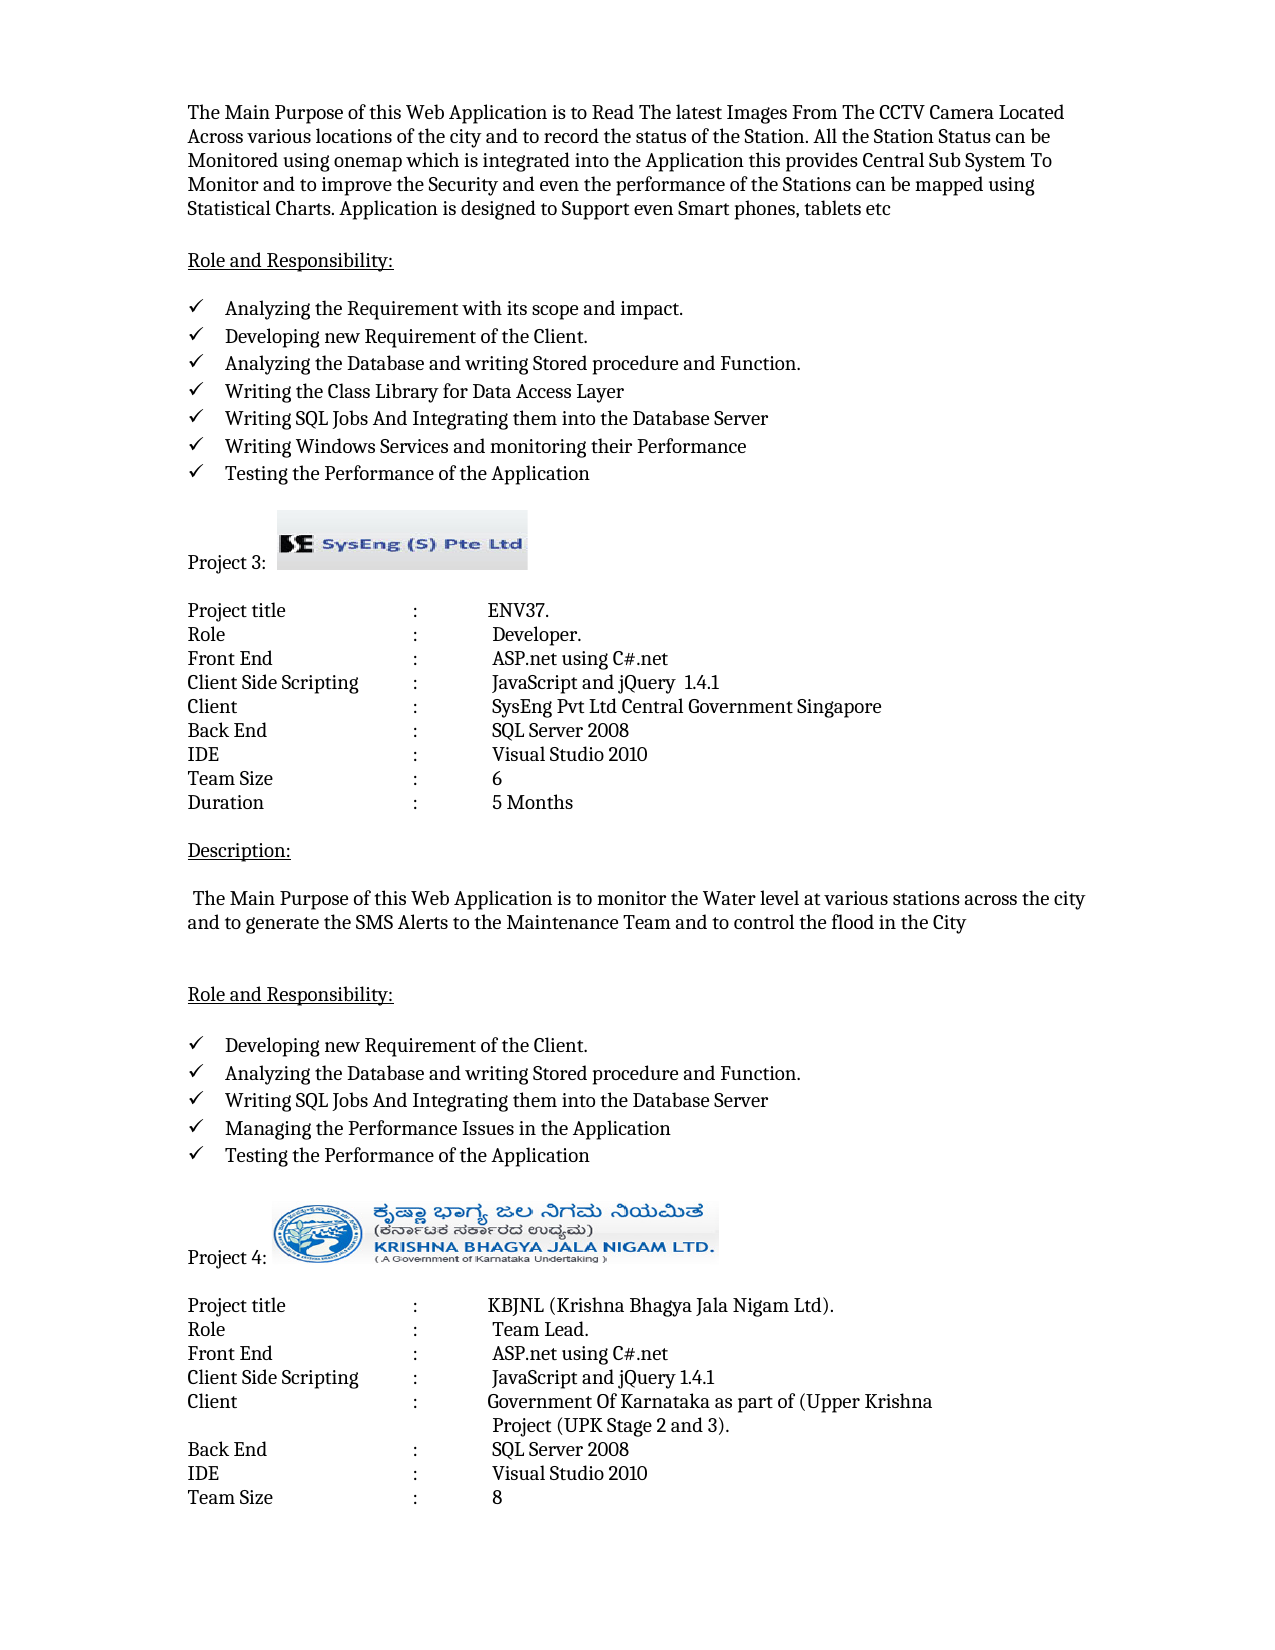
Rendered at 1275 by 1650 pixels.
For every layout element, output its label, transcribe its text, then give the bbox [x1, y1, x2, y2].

text The Main Purpose of this Web Application is to Read The latest Images From The CCTV Camera Located Across various locations of the city and to record the status of the Station. All the Station Status can be Monitored using onemap which is integrated into the Application this provides Central Sub System To Monitor and to improve the Security and even the performance of the Stations can be mapped using Statistical Charts. Application is designed to Support even Smart phones, tablets etc [187, 100, 1087, 220]
list Developing new Requirement of the Client. [187, 324, 1087, 348]
text Back End : SQL Server 2008 [187, 1437, 1087, 1461]
text Role : Developer. [187, 623, 1087, 647]
text Client Side Scripting : JavaScript and jQuery 1.4.1 [187, 1366, 1087, 1389]
text Front End : ASP.net using C#.net [187, 647, 1087, 671]
list Writing Windows Services and monitoring their Performance [187, 434, 1087, 458]
list Analyzing the Database and writing Stored procedure and Function. [187, 1062, 1087, 1086]
text Role : Team Lead. [187, 1318, 1087, 1342]
picture [277, 510, 528, 570]
list Writing the Class Library for Data Access Layer [187, 379, 1087, 403]
text Back End : SQL Server 2008 [187, 719, 1087, 743]
list Testing the Performance of the Application [187, 1144, 1087, 1168]
text Team Size : 6 [187, 767, 1087, 791]
text Project (UPK Stage 2 and 3). [187, 1413, 1087, 1437]
text Role and Responsibility: [187, 983, 1087, 1007]
list Developing new Requirement of the Client. [187, 1034, 1087, 1058]
text Front End : ASP.net using C#.net [187, 1342, 1087, 1366]
text IDE : Visual Studio 2010 [187, 1461, 1087, 1485]
text Client : Government Of Karnataka as part of (Upper Krishna [187, 1389, 1087, 1413]
text IDE : Visual Studio 2010 [187, 743, 1087, 767]
text The Main Purpose of this Web Application is to monitor the Water level at various stations across the city and to generate the SMS Alerts to the Maintenance Team and to control the flood in the City [187, 887, 1087, 934]
list Analyzing the Database and writing Stored procedure and Function. [187, 352, 1087, 376]
text Description: [187, 839, 1087, 863]
text Client : SysEng Pvt Ltd Central Government Singapore [187, 695, 1087, 719]
text Role and Responsibility: [187, 249, 1087, 273]
list Managing the Performance Issues in the Application [187, 1117, 1087, 1141]
list Analyzing the Requirement with its scope and impact. [187, 297, 1087, 321]
text Duration : 5 Months [187, 791, 1087, 814]
picture [271, 1201, 719, 1265]
text Team Size : 8 [187, 1485, 1087, 1509]
text Client Side Scripting : JavaScript and jQuery 1.4.1 [187, 671, 1087, 695]
text Project title : ENV37. [187, 599, 1087, 623]
list Writing SQL Jobs And Integrating them into the Database Server [187, 407, 1087, 431]
list Testing the Performance of the Application [187, 462, 1087, 486]
list Writing SQL Jobs And Integrating them into the Database Server [187, 1089, 1087, 1113]
text Project title : KBJNL (Krishna Bhagya Jala Nigam Ltd). [187, 1294, 1087, 1318]
